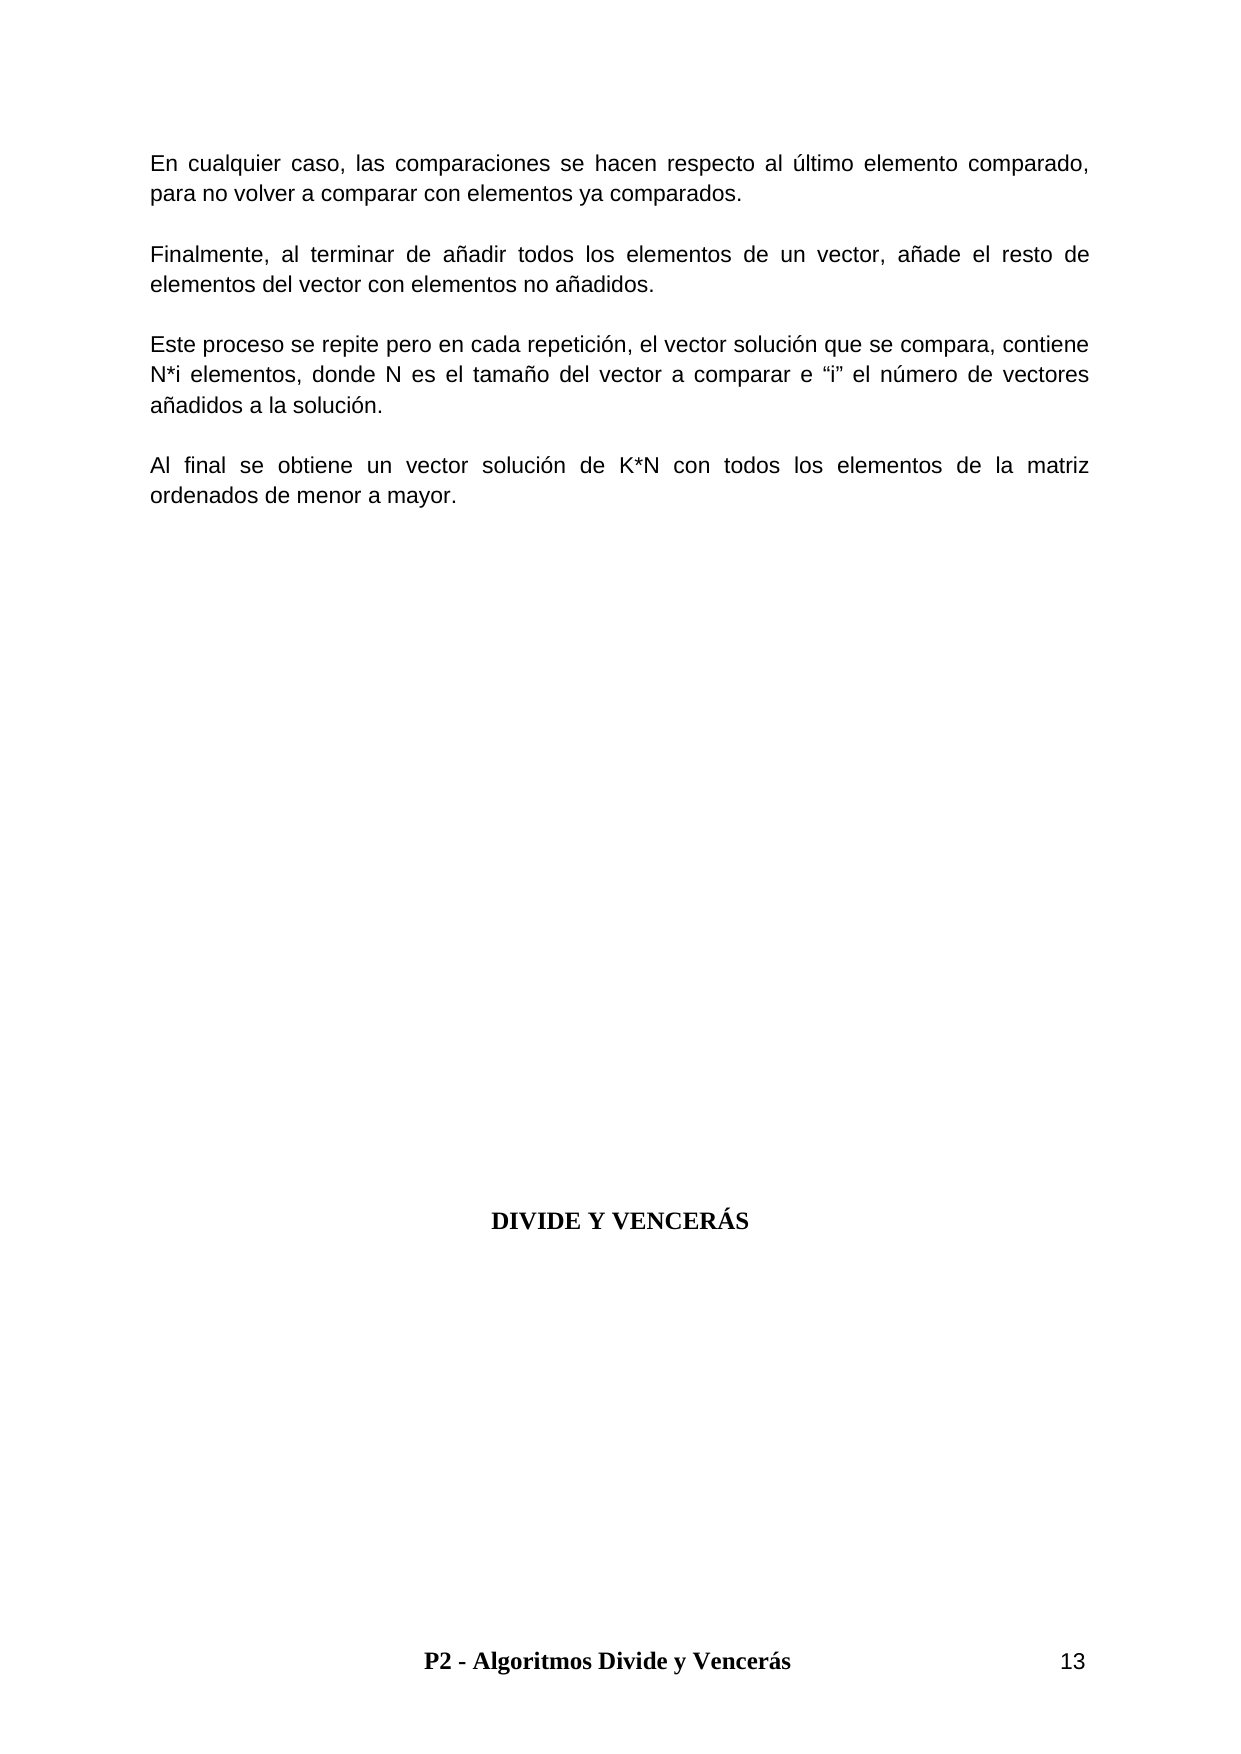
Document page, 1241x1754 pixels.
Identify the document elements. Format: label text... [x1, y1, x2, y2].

text DIVIDE Y VENCERÁS [150, 1206, 1090, 1235]
text Este proceso se repite pero en cada repetición, el vector solución que se compara, contiene N*i elementos, donde N es el tamaño del vector a comparar e “i” el número de vectores añadidos a la solución. [150, 331, 1090, 418]
text Al final se obtiene un vector solución de K*N con todos los elementos de la matriz ordenados de menor a mayor. [150, 452, 1090, 509]
text Finalmente, al terminar de añadir todos los elementos de un vector, añade el resto de elementos del vector con elementos no añadidos. [150, 241, 1090, 297]
text En cualquier caso, las comparaciones se hacen respecto al último elemento comparado, para no volver a comparar con elementos ya comparados. [150, 150, 1090, 207]
